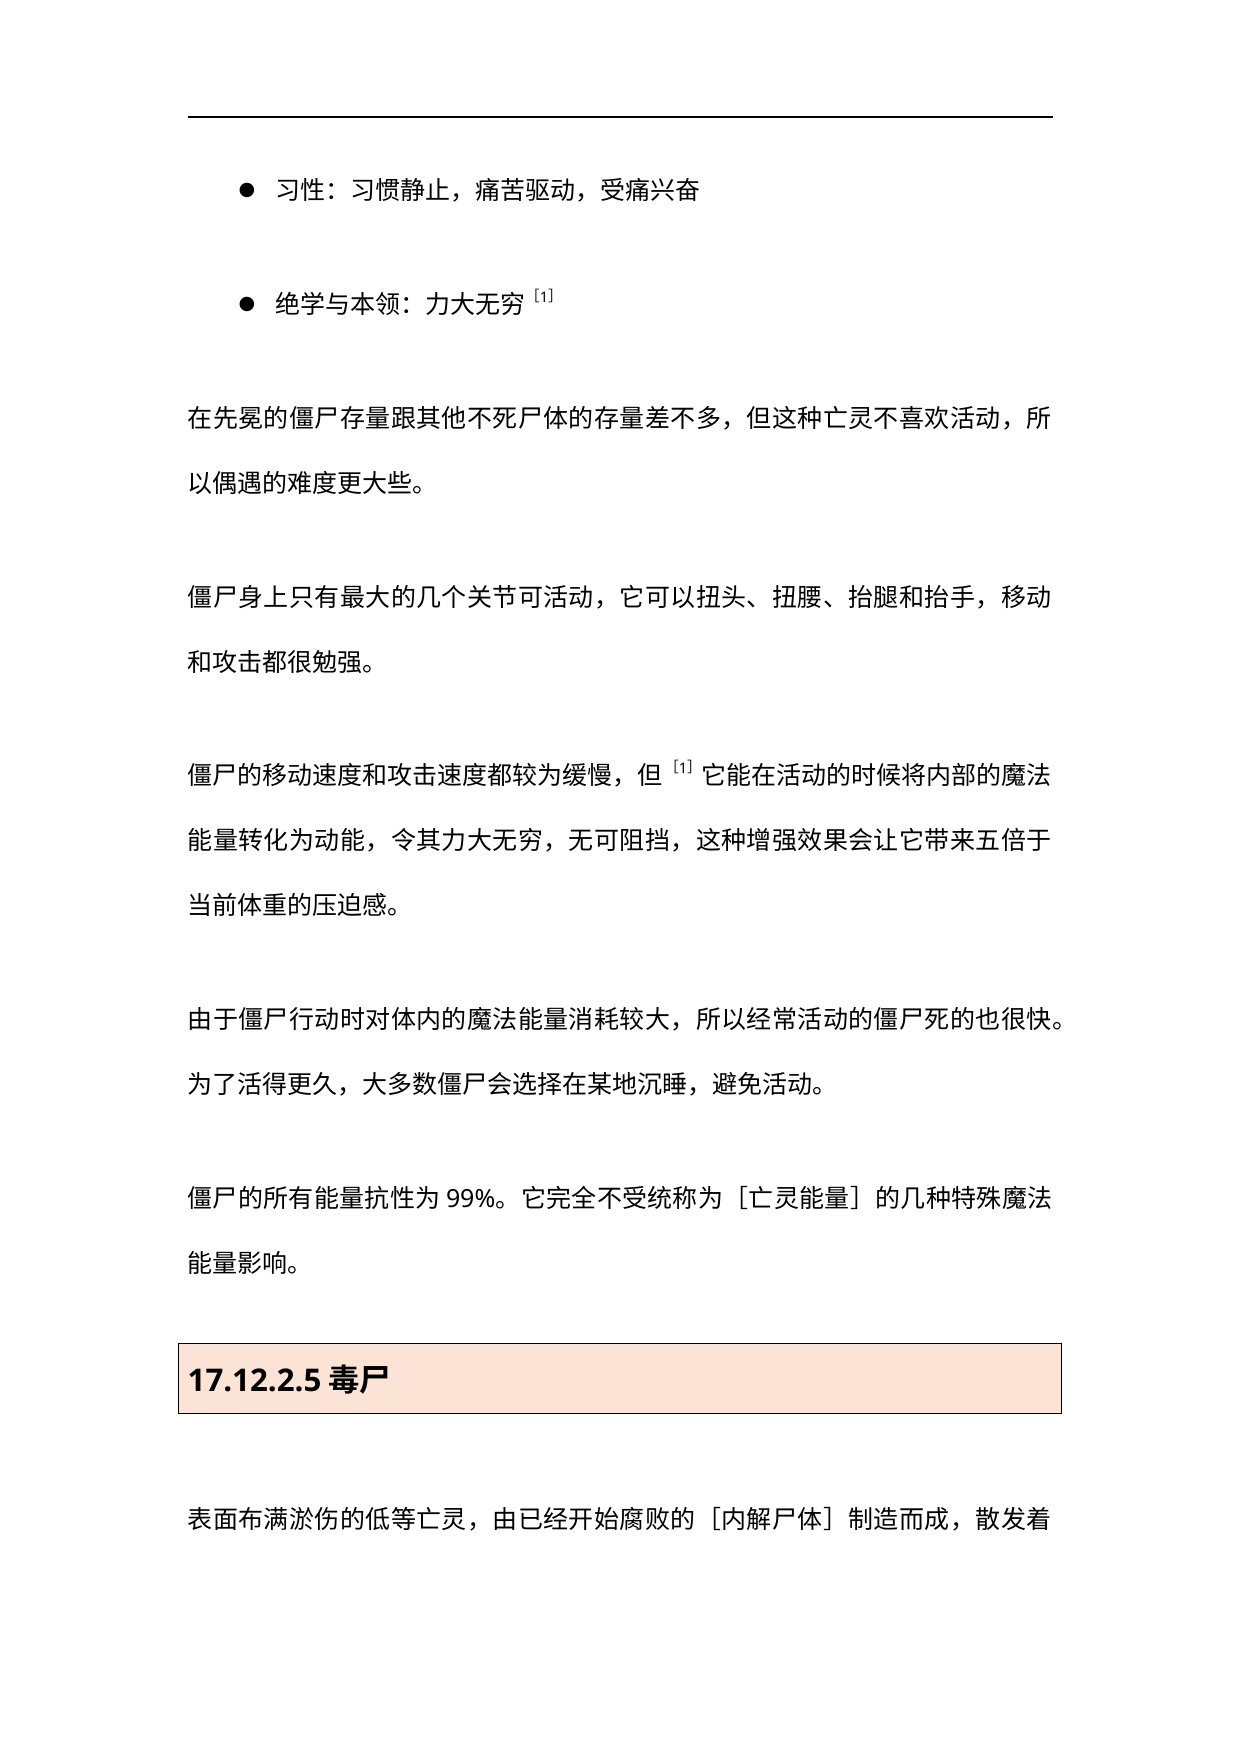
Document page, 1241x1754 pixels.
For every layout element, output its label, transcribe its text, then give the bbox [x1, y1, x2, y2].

text 在先冕的僵尸存量跟其他不死尸体的存量差不多，但这种亡灵不喜欢活动，所以偶遇的难度更大些。 [187, 384, 1053, 514]
text 僵尸的移动速度和攻击速度都较为缓慢，但［1］它能在活动的时候将内部的魔法能量转化为动能，令其力大无穷，无可阻挡，这种增强效果会让它带来五倍于当前体重的压迫感。 [187, 741, 1053, 936]
text 僵尸的所有能量抗性为99%。它完全不受统称为［亡灵能量］的几种特殊魔法能量影响。 [187, 1164, 1053, 1294]
text 由于僵尸行动时对体内的魔法能量消耗较大，所以经常活动的僵尸死的也很快。为了活得更久，大多数僵尸会选择在某地沉睡，避免活动。 [187, 985, 1053, 1115]
subtitle 17.12.2.5毒尸 [179, 1344, 1061, 1413]
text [187, 1485, 1053, 1550]
list 习性：习惯静止，痛苦驱动，受痛兴奋 [237, 156, 1053, 221]
list 绝学与本领：力大无穷［1］ [237, 270, 1053, 335]
text 僵尸身上只有最大的几个关节可活动，它可以扭头、扭腰、抬腿和抬手，移动和攻击都很勉强。 [187, 563, 1053, 693]
